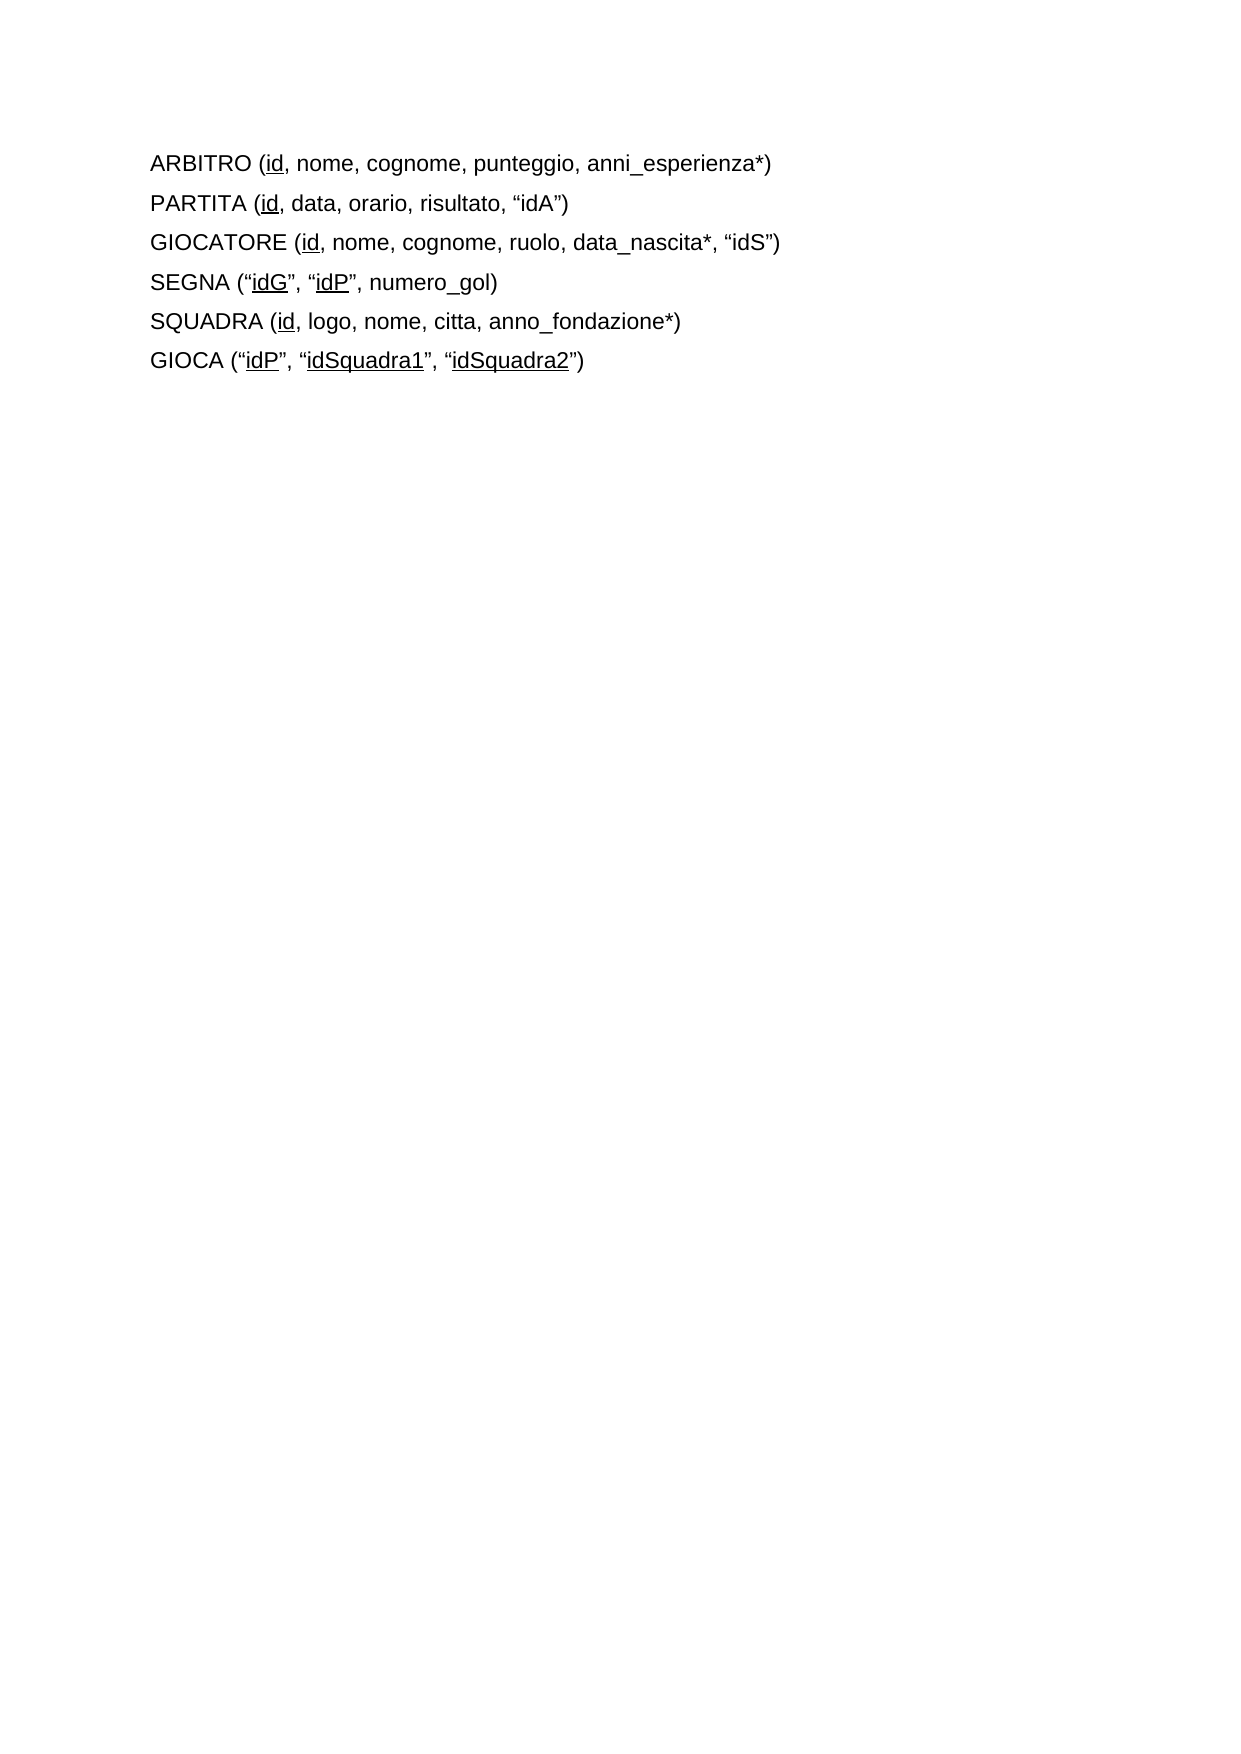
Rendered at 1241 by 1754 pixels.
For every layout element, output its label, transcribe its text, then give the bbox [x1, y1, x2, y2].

text SEGNA (“idG”, “idP”, numero_gol) [150, 268, 1090, 295]
text GIOCA (“idP”, “idSquadra1”, “idSquadra2”) [150, 347, 1090, 374]
text GIOCATORE (id, nome, cognome, ruolo, data_nascita*, “idS”) [150, 229, 1090, 255]
text PARTITA (id, data, orario, risultato, “idA”) [150, 189, 1090, 216]
text SQUADRA (id, logo, nome, citta, anno_fondazione*) [150, 308, 1090, 334]
text ARBITRO (id, nome, cognome, punteggio, anni_esperienza*) [150, 150, 1090, 176]
